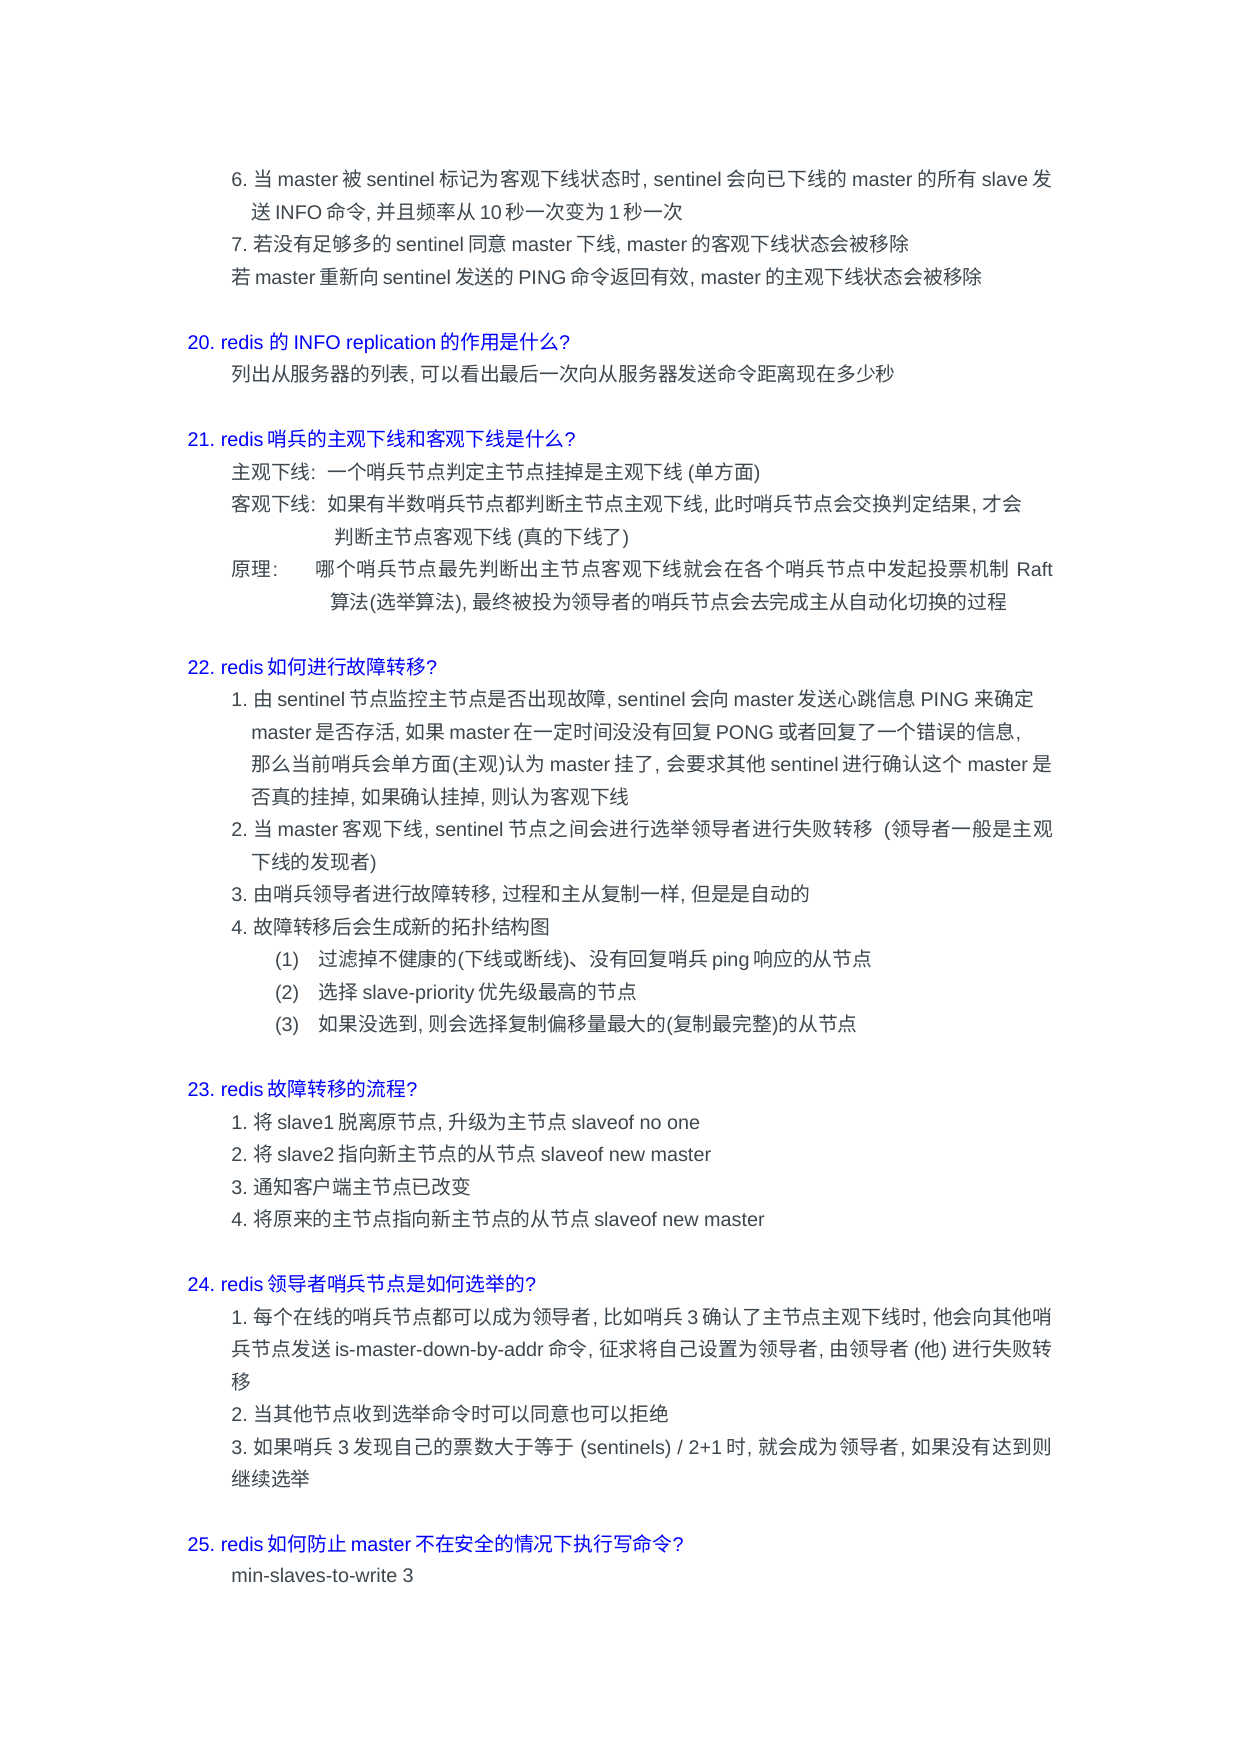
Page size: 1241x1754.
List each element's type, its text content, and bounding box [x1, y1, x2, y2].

list 如果哨兵3发现自己的票数大于等于 (sentinels) / 2+1时, 就会成为领导者, 如果没有达到则继续选举 [231, 1429, 1053, 1494]
list redis 的 INFO replication的作用是什么? [187, 324, 1053, 357]
list 主观下线: 一个哨兵节点判定主节点挂掉是主观下线 (单方面) [231, 454, 1053, 487]
list 将slave2指向新主节点的从节点 slaveof new master [231, 1137, 1053, 1169]
list 如果没选到, 则会选择复制偏移量最大的(复制最完整)的从节点 [231, 1007, 1053, 1039]
list redis领导者哨兵节点是如何选举的? [187, 1267, 1053, 1299]
list 那么当前哨兵会单方面(主观)认为master挂了, 会要求其他sentinel进行确认这个master是否真的挂掉, 如果确认挂掉, 则认为客观下线 [251, 747, 1053, 812]
list 若master重新向sentinel发送的PING命令返回有效, master的主观下线状态会被移除 [187, 259, 1053, 292]
list 当master被sentinel标记为客观下线状态时, sentinel会向已下线的master的所有slave发送INFO命令, 并且频率从10秒一次变为1秒一次 [231, 162, 1053, 227]
list redis如何进行故障转移? [187, 649, 1053, 682]
list redis故障转移的流程? [187, 1072, 1053, 1104]
list 由哨兵领导者进行故障转移, 过程和主从复制一样, 但是是自动的 [231, 877, 1053, 909]
list 若没有足够多的sentinel同意master下线, master的客观下线状态会被移除 [231, 227, 1053, 259]
list 当master客观下线, sentinel节点之间会进行选举领导者进行失败转移 (领导者一般是主观下线的发现者) [231, 812, 1053, 877]
list min-slaves-to-write 3 [231, 1559, 1053, 1592]
list 原理: 哪个哨兵节点最先判断出主节点客观下线就会在各个哨兵节点中发起投票机制Raft 算法(选举算法), 最终被投为领导者的哨兵节点会去完成主从自动化切换的过程 [231, 552, 1053, 617]
list 过滤掉不健康的(下线或断线)、没有回复哨兵ping响应的从节点 [231, 942, 1053, 974]
list 将slave1脱离原节点, 升级为主节点 slaveof no one [231, 1104, 1053, 1137]
list 将原来的主节点指向新主节点的从节点 slaveof new master [231, 1202, 1053, 1234]
list redis哨兵的主观下线和客观下线是什么? [187, 422, 1053, 454]
list 由sentinel节点监控主节点是否出现故障, sentinel会向master发送心跳信息PING 来确定 [231, 682, 1053, 714]
list 判断主节点客观下线 (真的下线了) [275, 519, 1053, 552]
list 客观下线: 如果有半数哨兵节点都判断主节点主观下线, 此时哨兵节点会交换判定结果, 才会 [231, 487, 1053, 519]
list 故障转移后会生成新的拓扑结构图 [231, 909, 1053, 942]
list master是否存活, 如果master在一定时间没没有回复PONG或者回复了一个错误的信息, [251, 714, 1053, 747]
list 每个在线的哨兵节点都可以成为领导者, 比如哨兵3确认了主节点主观下线时, 他会向其他哨兵节点发送is-master-down-by-addr命令, 征求将自己设置为领导者, 由领导者 (他) 进行失败转移 [231, 1299, 1053, 1397]
list redis如何防止master不在安全的情况下执行写命令? [187, 1527, 1053, 1559]
list 列出从服务器的列表, 可以看出最后一次向从服务器发送命令距离现在多少秒 [231, 357, 1053, 389]
list 当其他节点收到选举命令时可以同意也可以拒绝 [231, 1397, 1053, 1429]
list 选择slave-priority优先级最高的节点 [231, 974, 1053, 1007]
list 通知客户端主节点已改变 [231, 1169, 1053, 1202]
